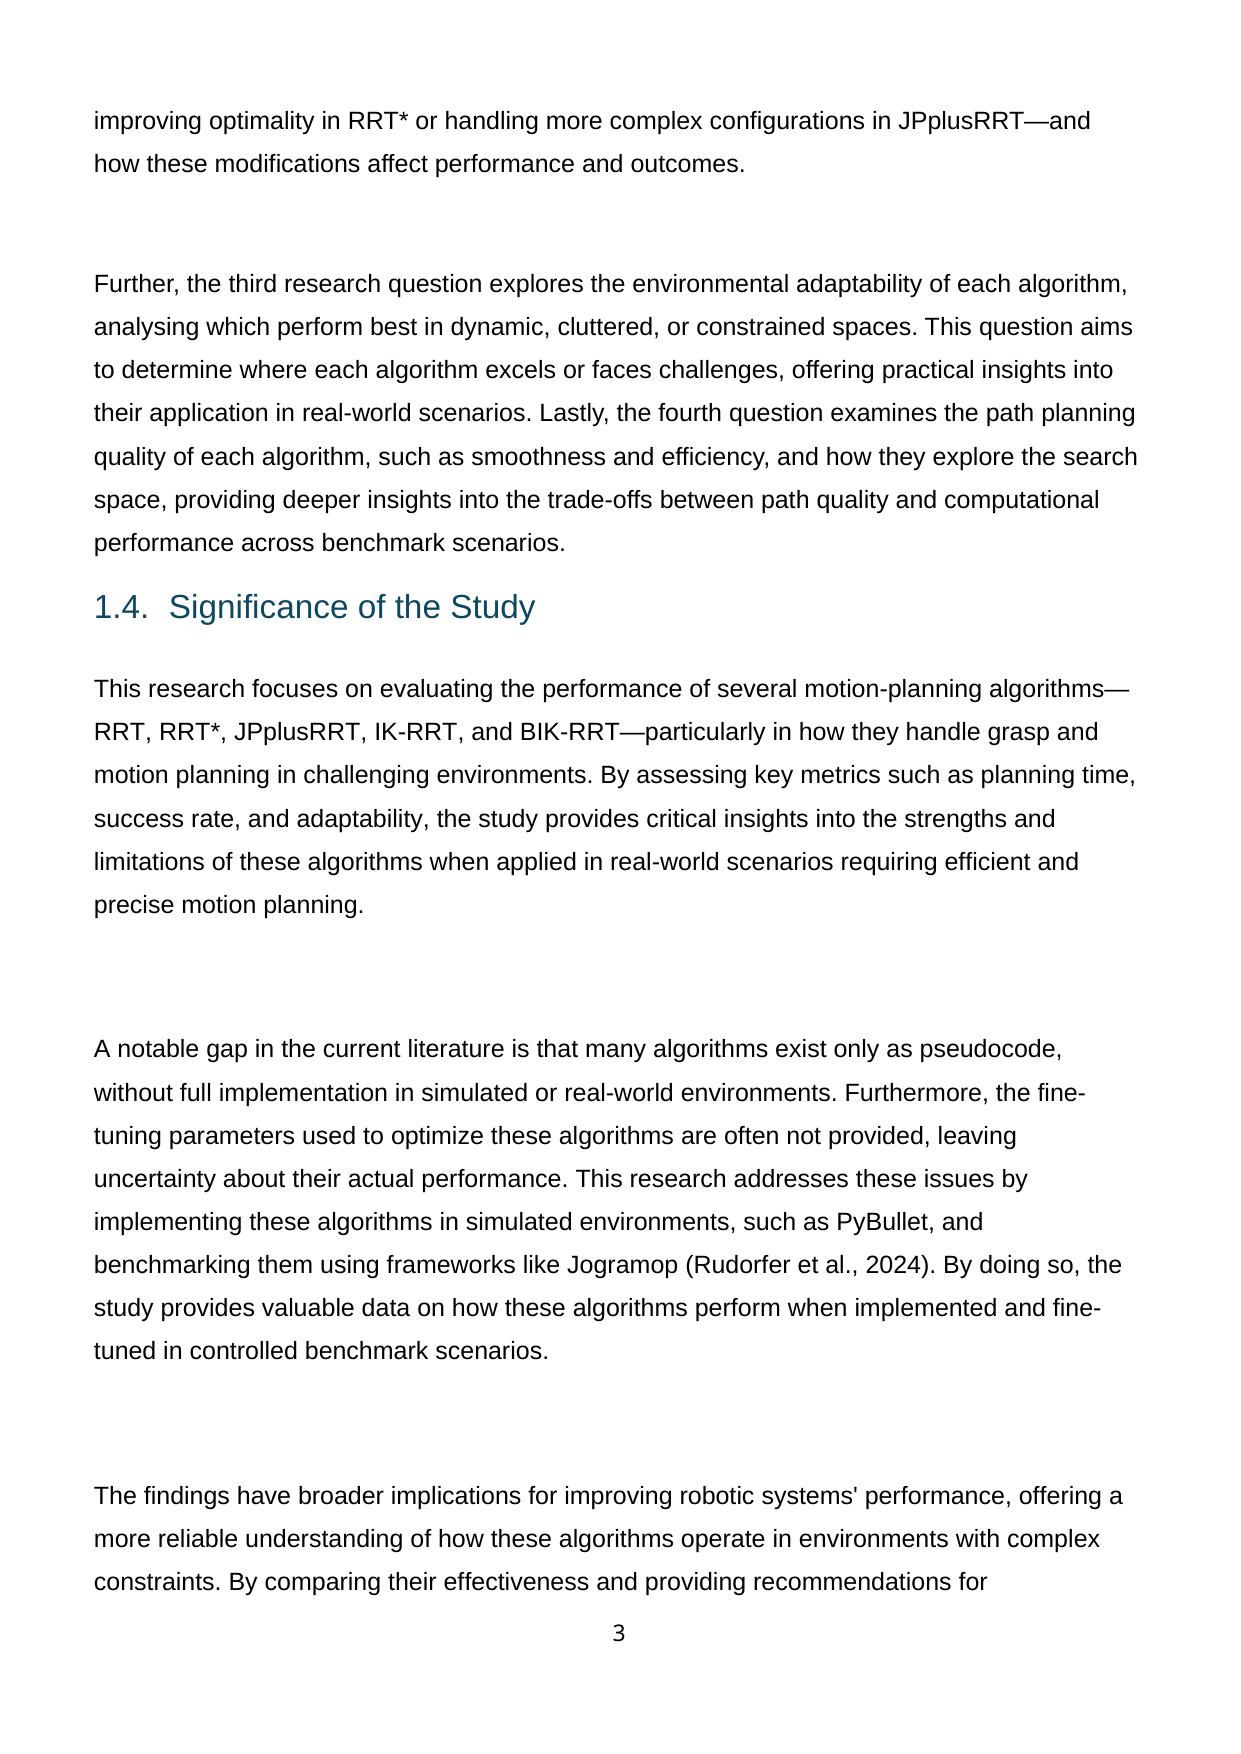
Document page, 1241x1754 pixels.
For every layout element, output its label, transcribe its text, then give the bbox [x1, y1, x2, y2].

text Further, the third research question explores the environmental adaptability of each algorithm, analysing which perform best in dynamic, cluttered, or constrained spaces. This question aims to determine where each algorithm excels or faces challenges, offering practical insights into their application in real-world scenarios. Lastly, the fourth question examines the path planning quality of each algorithm, such as smoothness and efficiency, and how they explore the search space, providing deeper insights into the trade-offs between path quality and computational performance across benchmark scenarios. [94, 269, 1144, 556]
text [94, 106, 1144, 178]
text This research focuses on evaluating the performance of several motion-planning algorithms—RRT, RRT*, JPplusRRT, IK-RRT, and BIK-RRT—particularly in how they handle grasp and motion planning in challenging environments. By assessing key metrics such as planning time, success rate, and adaptability, the study provides critical insights into the strengths and limitations of these algorithms when applied in real-world scenarios requiring efficient and precise motion planning. [94, 674, 1144, 919]
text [94, 1481, 1144, 1596]
subtitle Significance of the Study [94, 587, 1144, 626]
text A notable gap in the current literature is that many algorithms exist only as pseudocode, without full implementation in simulated or real-world environments. Furthermore, the fine-tuning parameters used to optimize these algorithms are often not provided, leaving uncertainty about their actual performance. This research addresses these issues by implementing these algorithms in simulated environments, such as PyBullet, and benchmarking them using frameworks like Jogramop (Rudorfer et al., 2024). By doing so, the study provides valuable data on how these algorithms perform when implemented and fine-tuned in controlled benchmark scenarios. [94, 1034, 1144, 1365]
